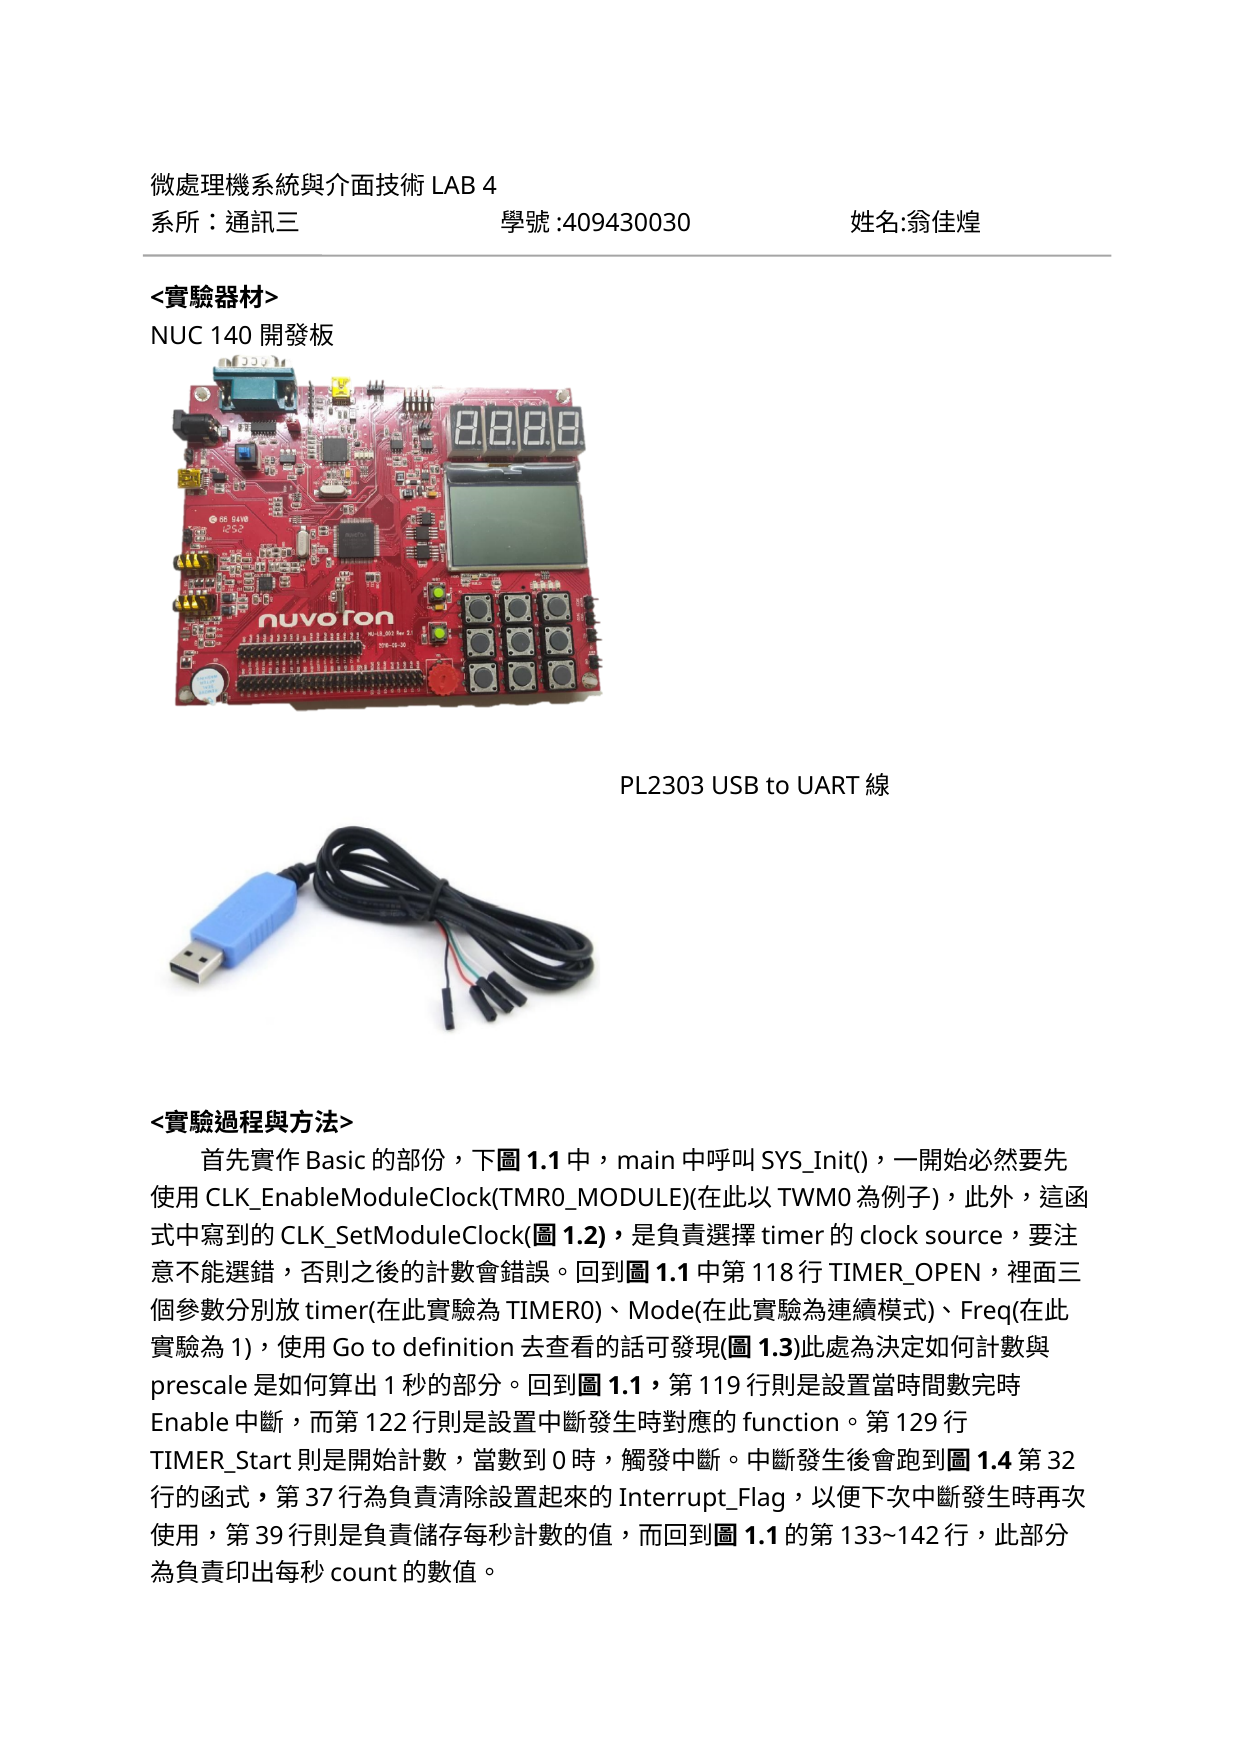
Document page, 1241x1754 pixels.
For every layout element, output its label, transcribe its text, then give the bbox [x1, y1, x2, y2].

text <實驗過程與方法> [150, 1102, 1090, 1139]
text <實驗器材> [150, 277, 1090, 314]
picture [150, 352, 613, 725]
text 微處理機系統與介面技術 LAB 4 [150, 164, 1090, 202]
text NUC 140 開發板 [150, 314, 1090, 352]
text PL2303 USB to UART線 [150, 764, 1090, 802]
text 首先實作Basic的部份，下圖1.1中，main中呼叫SYS_Init()，一開始必然要先使用CLK_EnableModuleClock(TMR0_MODULE)(在此以TWM0為例子)，此外，這函式中寫到的CLK_SetModuleClock(圖1.2)，是負責選擇timer的clock source，要注意不能選錯，否則之後的計數會錯誤。回到圖1.1中第118行TIMER_OPEN，裡面三個參數分別放timer(在此實驗為TIMER0)、Mode(在此實驗為連續模式)、Freq(在此實驗為1)，使用Go to definition去查看的話可發現(圖1.3)此處為決定如何計數與prescale是如何算出1秒的部分。回到圖1.1，第119行則是設置當時間數完時Enable中斷，而第122行則是設置中斷發生時對應的function。第129行TIMER_Start則是開始計數，當數到0時，觸發中斷。中斷發生後會跑到圖1.4第32行的函式，第37行為負責清除設置起來的Interrupt_Flag，以便下次中斷發生時再次使用，第39行則是負責儲存每秒計數的值，而回到圖1.1的第133~142行，此部分為負責印出每秒count的數值。 [150, 1139, 1090, 1589]
picture [153, 801, 601, 1051]
text 系所：通訊三 學號 :409430030 姓名:翁佳煌 [150, 202, 1090, 239]
